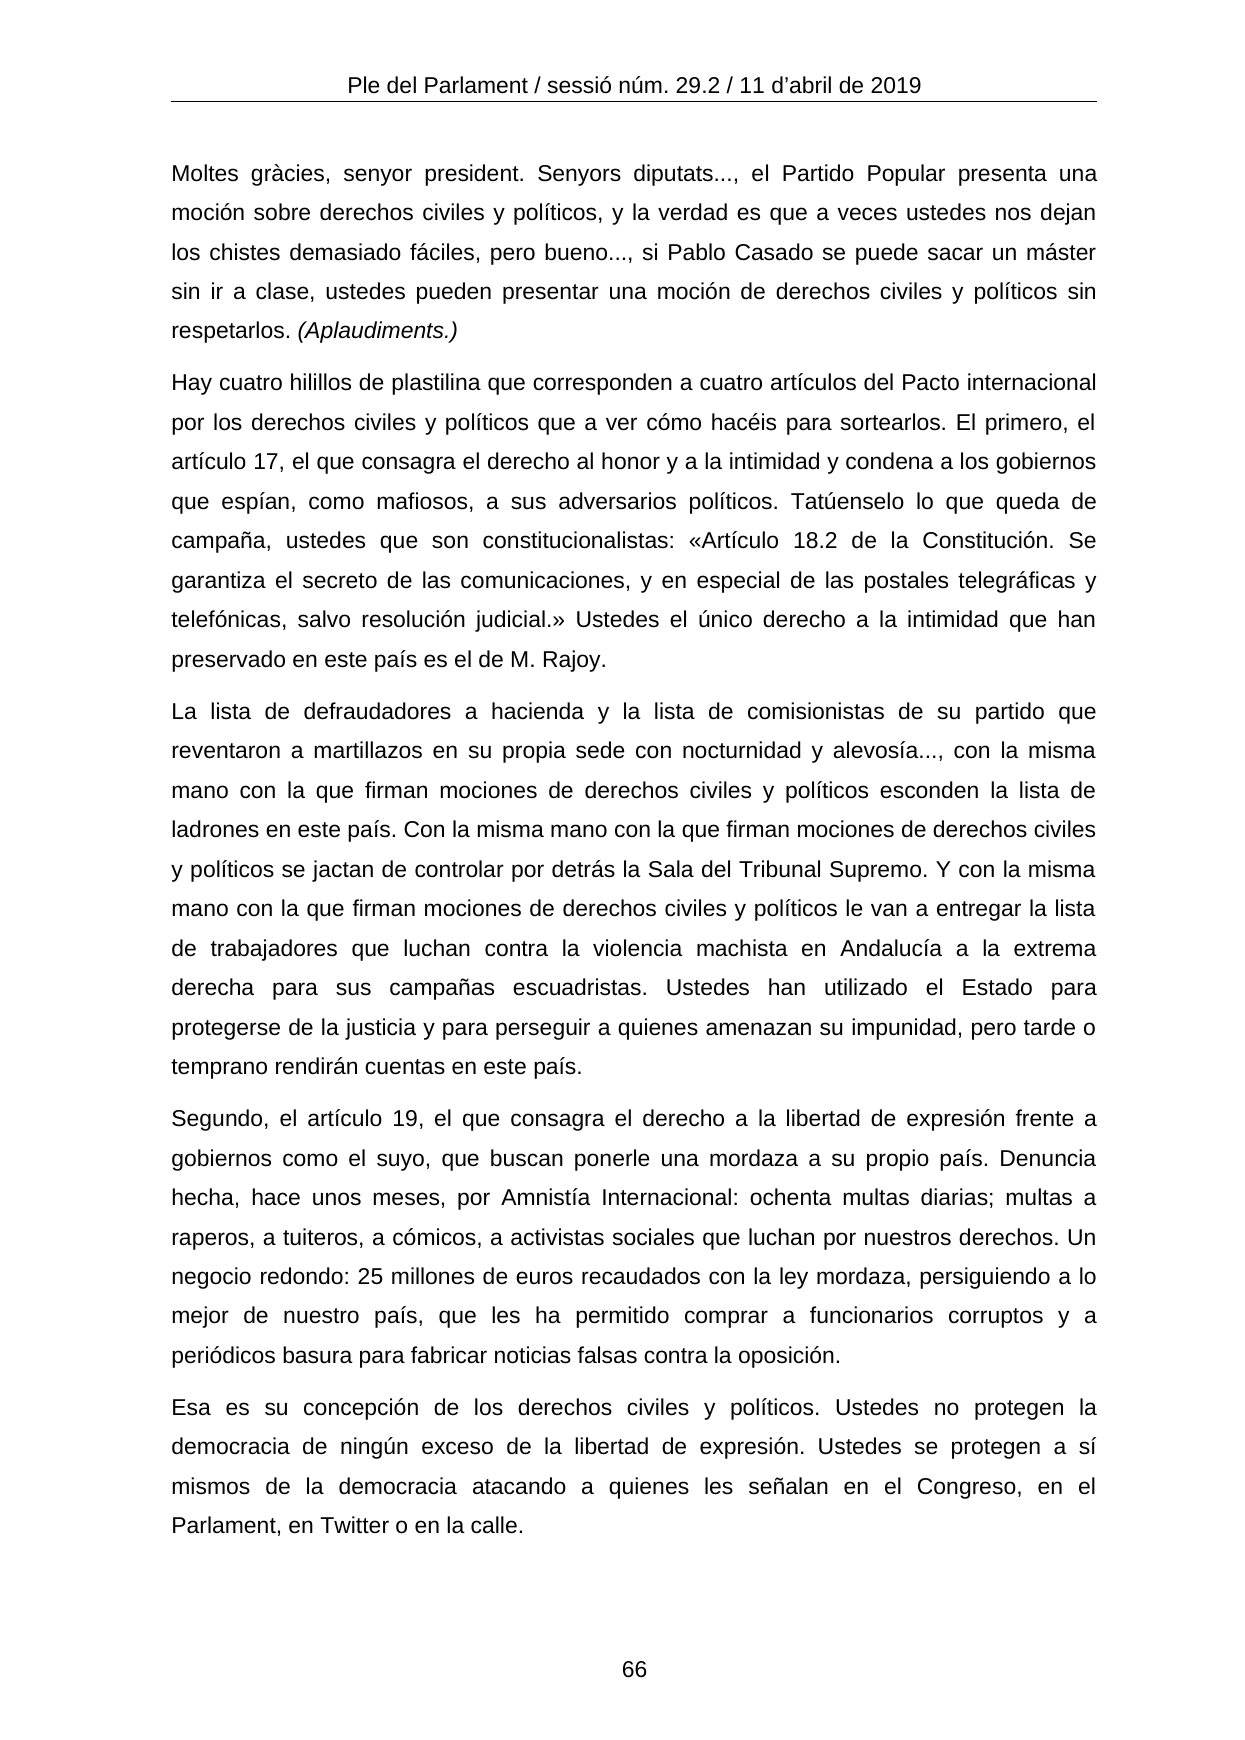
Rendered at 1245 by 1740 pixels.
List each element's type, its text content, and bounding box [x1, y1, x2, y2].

text La lista de defraudadores a hacienda y la lista de comisionistas de su partido que reventaron a martillazos en su propia sede con nocturnidad y alevosía..., con la misma mano con la que firman mociones de derechos civiles y políticos esconden la lista de ladrones en este país. Con la misma mano con la que firman mociones de derechos civiles y políticos se jactan de controlar por detrás la Sala del Tribunal Supremo. Y con la misma mano con la que firman mociones de derechos civiles y políticos le van a entregar la lista de trabajadores que luchan contra la violencia machista en Andalucía a la extrema derecha para sus campañas escuadristas. Ustedes han utilizado el Estado para protegerse de la justicia y para perseguir a quienes amenazan su impunidad, pero tarde o temprano rendirán cuentas en este país. [171, 698, 1097, 1079]
text Hay cuatro hilillos de plastilina que corresponden a cuatro artículos del Pacto internacional por los derechos civiles y políticos que a ver cómo hacéis para sortearlos. El primero, el artículo 17, el que consagra el derecho al honor y a la intimidad y condena a los gobiernos que espían, como mafiosos, a sus adversarios políticos. Tatúenselo lo que queda de campaña, ustedes que son constitucionalistas: «Artículo 18.2 de la Constitución. Se garantiza el secreto de las comunicaciones, y en especial de las postales telegráficas y telefónicas, salvo resolución judicial.» Ustedes el único derecho a la intimidad que han preservado en este país es el de M. Rajoy. [171, 369, 1097, 672]
text Esa es su concepción de los derechos civiles y políticos. Ustedes no protegen la democracia de ningún exceso de la libertad de expresión. Ustedes se protegen a sí mismos de la democracia atacando a quienes les señalan en el Congreso, en el Parlament, en Twitter o en la calle. [171, 1394, 1097, 1539]
text Segundo, el artículo 19, el que consagra el derecho a la libertad de expresión frente a gobiernos como el suyo, que buscan ponerle una mordaza a su propio país. Denuncia hecha, hace unos meses, por Amnistía Internacional: ochenta multas diarias; multas a raperos, a tuiteros, a cómicos, a activistas sociales que luchan por nuestros derechos. Un negocio redondo: 25 millones de euros recaudados con la ley mordaza, persiguiendo a lo mejor de nuestro país, que les ha permitido comprar a funcionarios corruptos y a periódicos basura para fabricar noticias falsas contra la oposición. [171, 1105, 1097, 1368]
text Moltes gràcies, senyor president. Senyors diputats..., el Partido Popular presenta una moción sobre derechos civiles y políticos, y la verdad es que a veces ustedes nos dejan los chistes demasiado fáciles, pero bueno..., si Pablo Casado se puede sacar un máster sin ir a clase, ustedes pueden presentar una moción de derechos civiles y políticos sin respetarlos. (Aplaudiments.) [171, 159, 1097, 344]
